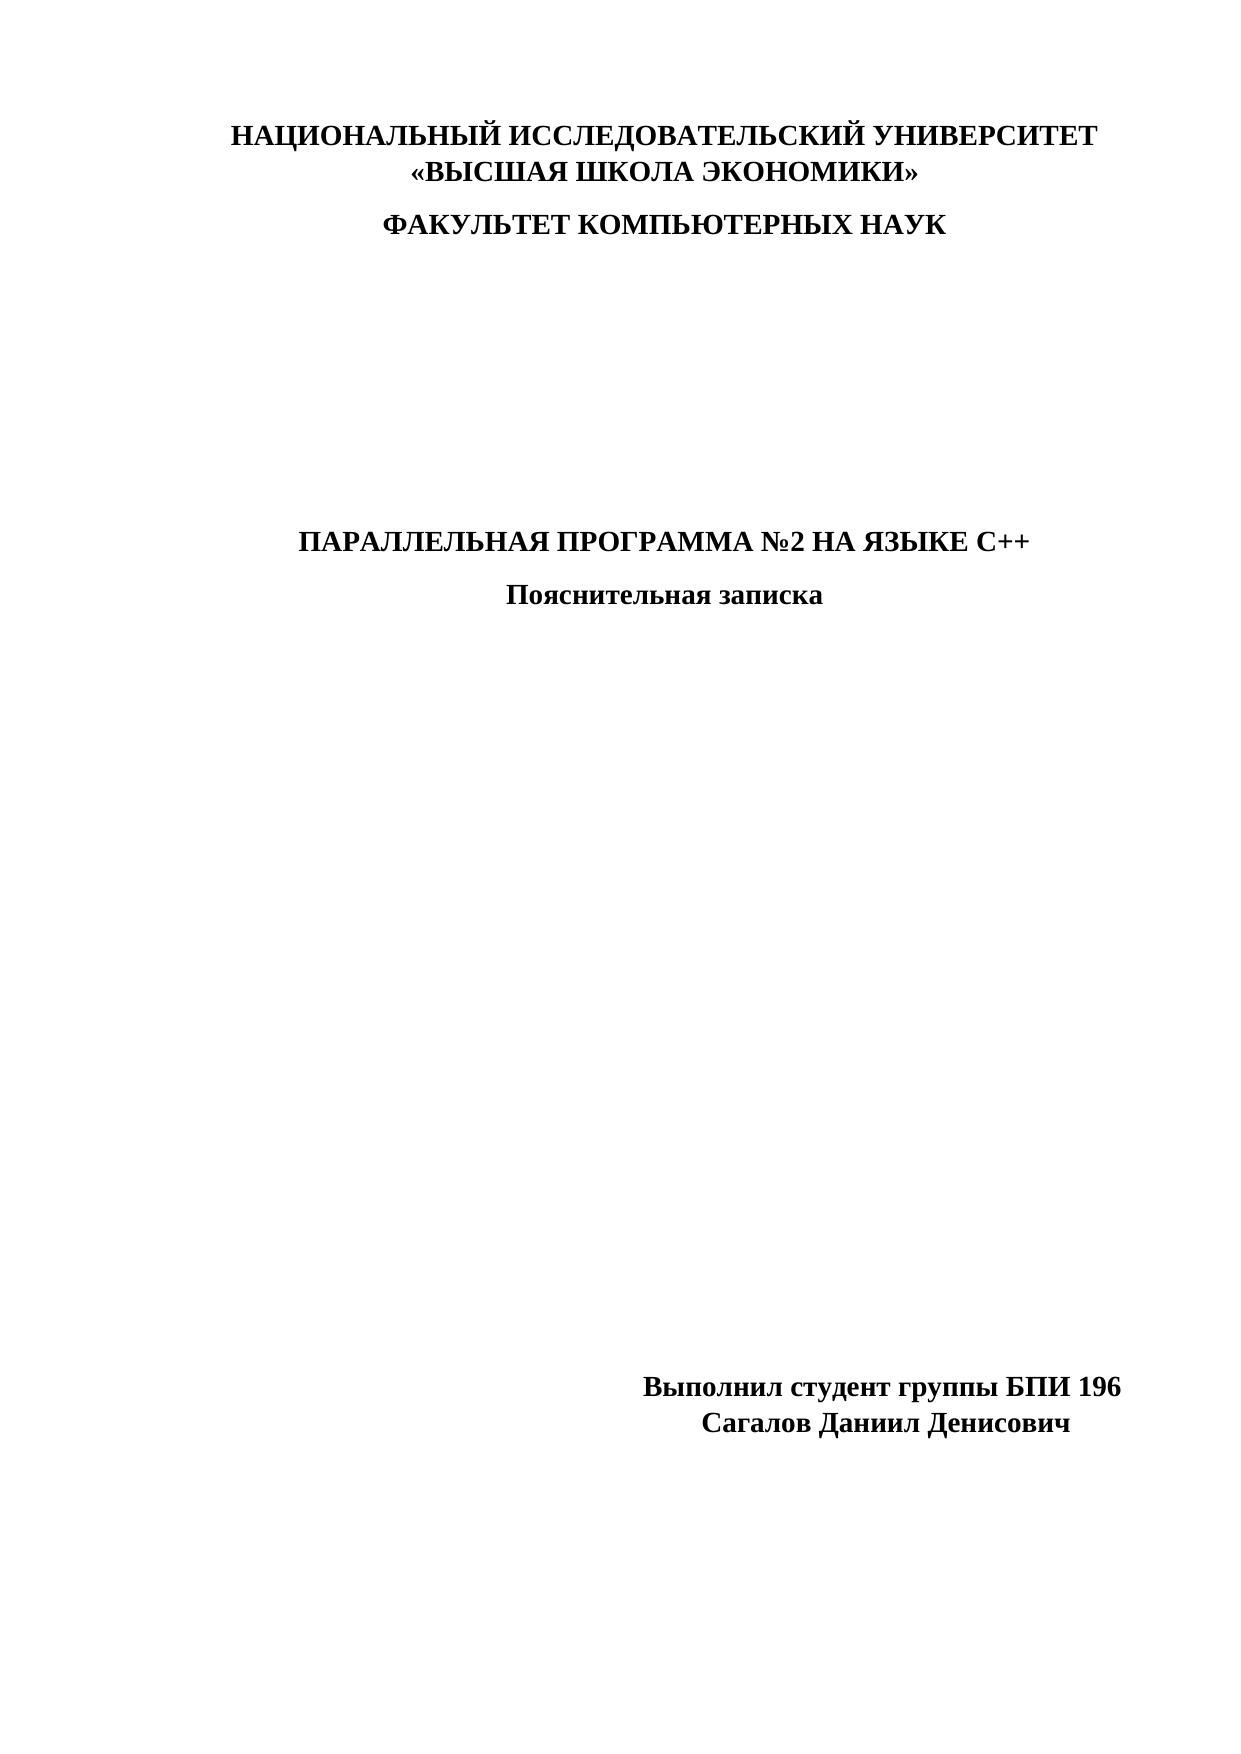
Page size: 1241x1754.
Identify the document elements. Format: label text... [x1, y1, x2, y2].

text Выполнил студент группы БПИ 196 Сагалов Даниил Денисович [620, 1369, 1152, 1439]
text ФАКУЛЬТЕТ КОМПЬЮТЕРНЫХ НАУК [177, 207, 1152, 241]
text НАЦИОНАЛЬНЫЙ ИССЛЕДОВАТЕЛЬСКИЙ УНИВЕРСИТЕТ «ВЫСШАЯ ШКОЛА ЭКОНОМИКИ» [177, 118, 1152, 188]
text ПАРАЛЛЕЛЬНАЯ ПРОГРАММА №2 НА ЯЗЫКЕ С++ [177, 524, 1152, 557]
text Пояснительная записка [177, 577, 1152, 610]
